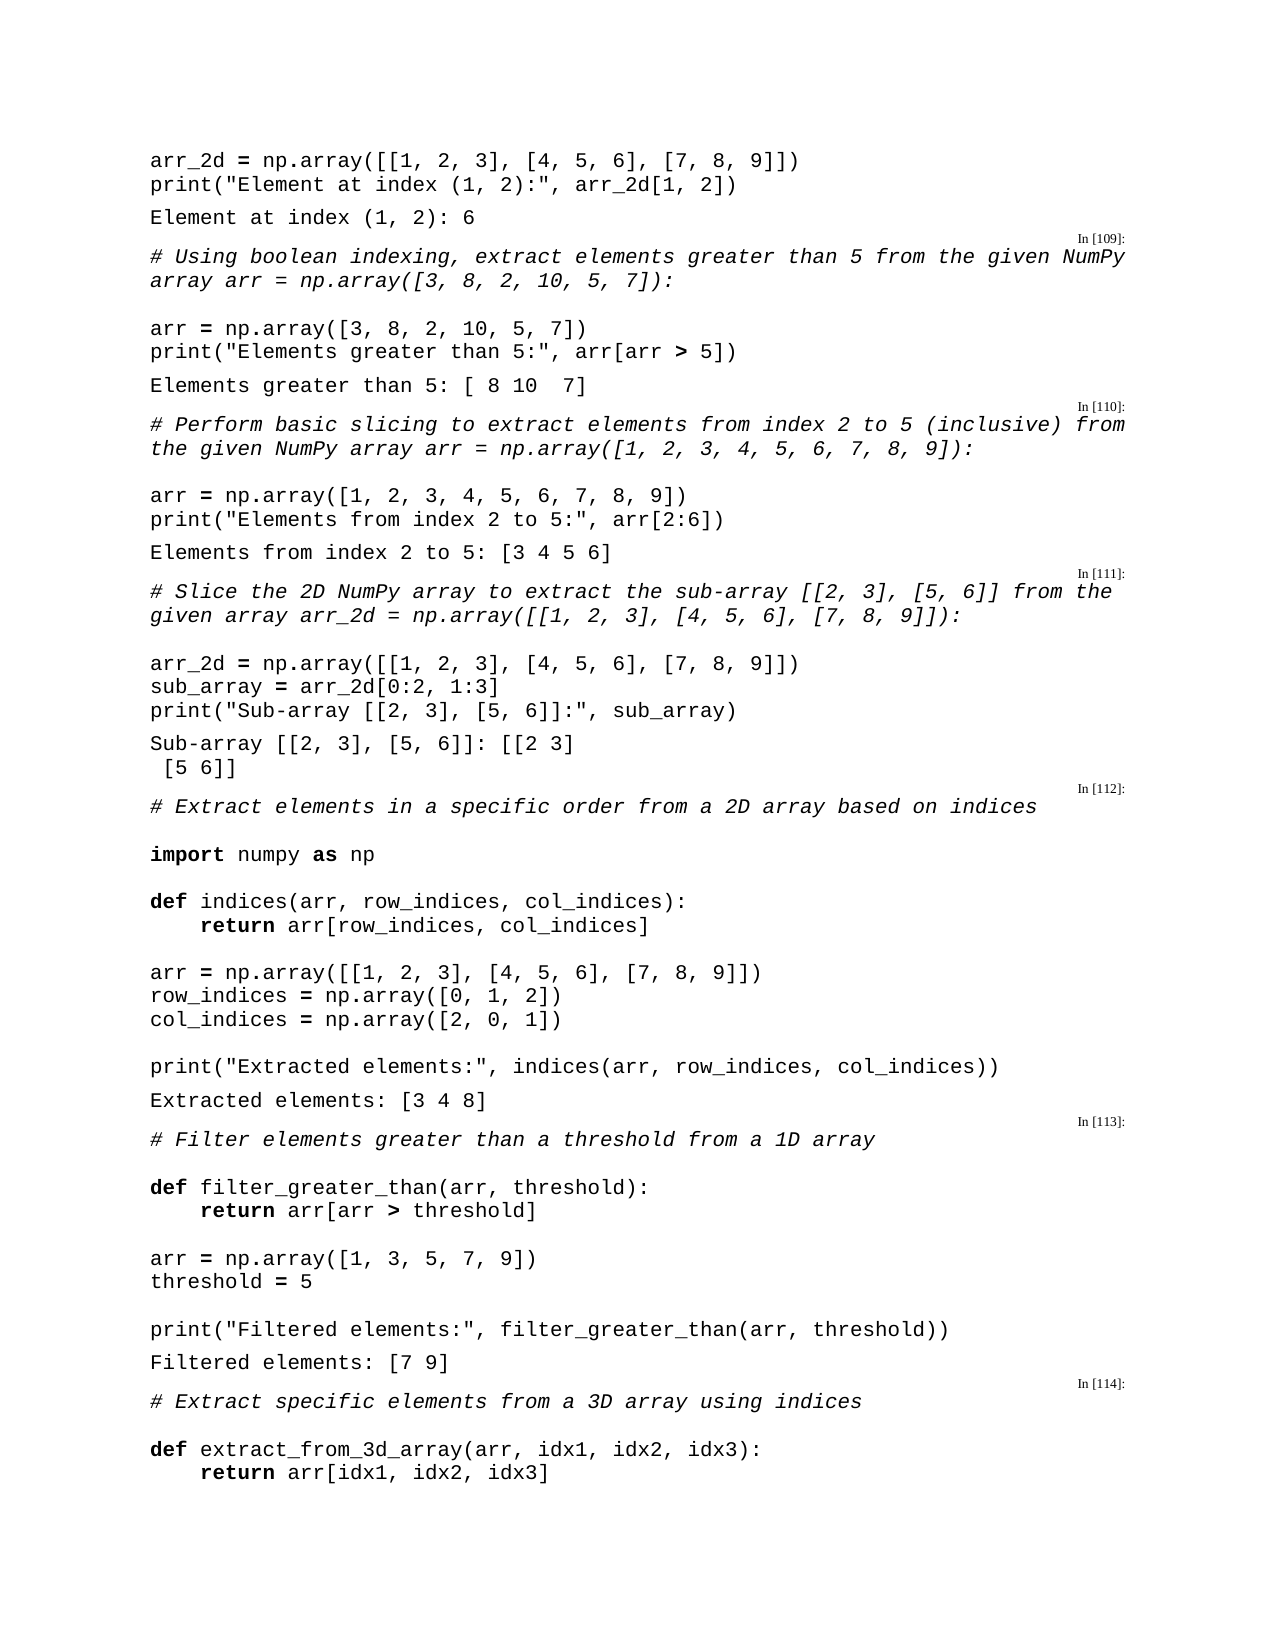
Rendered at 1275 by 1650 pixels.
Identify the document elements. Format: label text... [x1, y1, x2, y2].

text Filtered elements: [7 9] [150, 1352, 1125, 1376]
text # Slice the 2D NumPy array to extract the sub-array [[2, 3], [5, 6]] from the given array arr_2d = np.array([[1, 2, 3], [4, 5, 6], [7, 8, 9]]): [150, 582, 1125, 629]
text Extracted elements: [3 4 8] [150, 1090, 1125, 1114]
text def extract_from_3d_array(arr, idx1, idx2, idx3): [150, 1439, 1125, 1462]
text # Extract elements in a specific order from a 2D array based on indices [150, 796, 1125, 820]
text # Extract specific elements from a 3D array using indices [150, 1391, 1125, 1415]
text row_indices = np.array([0, 1, 2]) [150, 986, 1125, 1009]
text print("Filtered elements:", filter_greater_than(arr, threshold)) [150, 1318, 1125, 1342]
text In [114]: [150, 1376, 1125, 1391]
text arr_2d = np.array([[1, 2, 3], [4, 5, 6], [7, 8, 9]]) [150, 652, 1125, 676]
text print("Sub-array [[2, 3], [5, 6]]:", sub_array) [150, 700, 1125, 723]
text arr = np.array([1, 3, 5, 7, 9]) [150, 1248, 1125, 1271]
text return arr[row_indices, col_indices] [150, 914, 1125, 938]
text Elements greater than 5: [ 8 10 7] [150, 375, 1125, 398]
text return arr[arr > threshold] [150, 1200, 1125, 1224]
text arr = np.array([[1, 2, 3], [4, 5, 6], [7, 8, 9]]) [150, 962, 1125, 986]
text # Perform basic slicing to extract elements from index 2 to 5 (inclusive) from the given NumPy array arr = np.array([1, 2, 3, 4, 5, 6, 7, 8, 9]): [150, 414, 1125, 461]
text In [112]: [150, 781, 1125, 796]
text # Using boolean indexing, extract elements greater than 5 from the given NumPy array arr = np.array([3, 8, 2, 10, 5, 7]): [150, 247, 1125, 294]
text Sub-array [[2, 3], [5, 6]]: [[2 3] [150, 733, 1125, 757]
text arr = np.array([3, 8, 2, 10, 5, 7]) [150, 317, 1125, 341]
text return arr[idx1, idx2, idx3] [150, 1462, 1125, 1486]
text print("Element at index (1, 2):", arr_2d[1, 2]) [150, 174, 1125, 197]
text In [111]: [150, 566, 1125, 582]
text print("Elements greater than 5:", arr[arr > 5]) [150, 341, 1125, 365]
text print("Elements from index 2 to 5:", arr[2:6]) [150, 509, 1125, 532]
text # Filter elements greater than a threshold from a 1D array [150, 1129, 1125, 1153]
text [5 6]] [150, 757, 1125, 781]
text Element at index (1, 2): 6 [150, 207, 1125, 231]
text arr_2d = np.array([[1, 2, 3], [4, 5, 6], [7, 8, 9]]) [150, 150, 1125, 174]
text col_indices = np.array([2, 0, 1]) [150, 1009, 1125, 1033]
text In [110]: [150, 398, 1125, 414]
text import numpy as np [150, 844, 1125, 867]
text In [113]: [150, 1114, 1125, 1129]
text threshold = 5 [150, 1271, 1125, 1295]
text def filter_greater_than(arr, threshold): [150, 1177, 1125, 1200]
text arr = np.array([1, 2, 3, 4, 5, 6, 7, 8, 9]) [150, 485, 1125, 509]
text print("Extracted elements:", indices(arr, row_indices, col_indices)) [150, 1056, 1125, 1080]
text def indices(arr, row_indices, col_indices): [150, 891, 1125, 914]
text In [109]: [150, 231, 1125, 247]
text Elements from index 2 to 5: [3 4 5 6] [150, 542, 1125, 566]
text sub_array = arr_2d[0:2, 1:3] [150, 676, 1125, 700]
